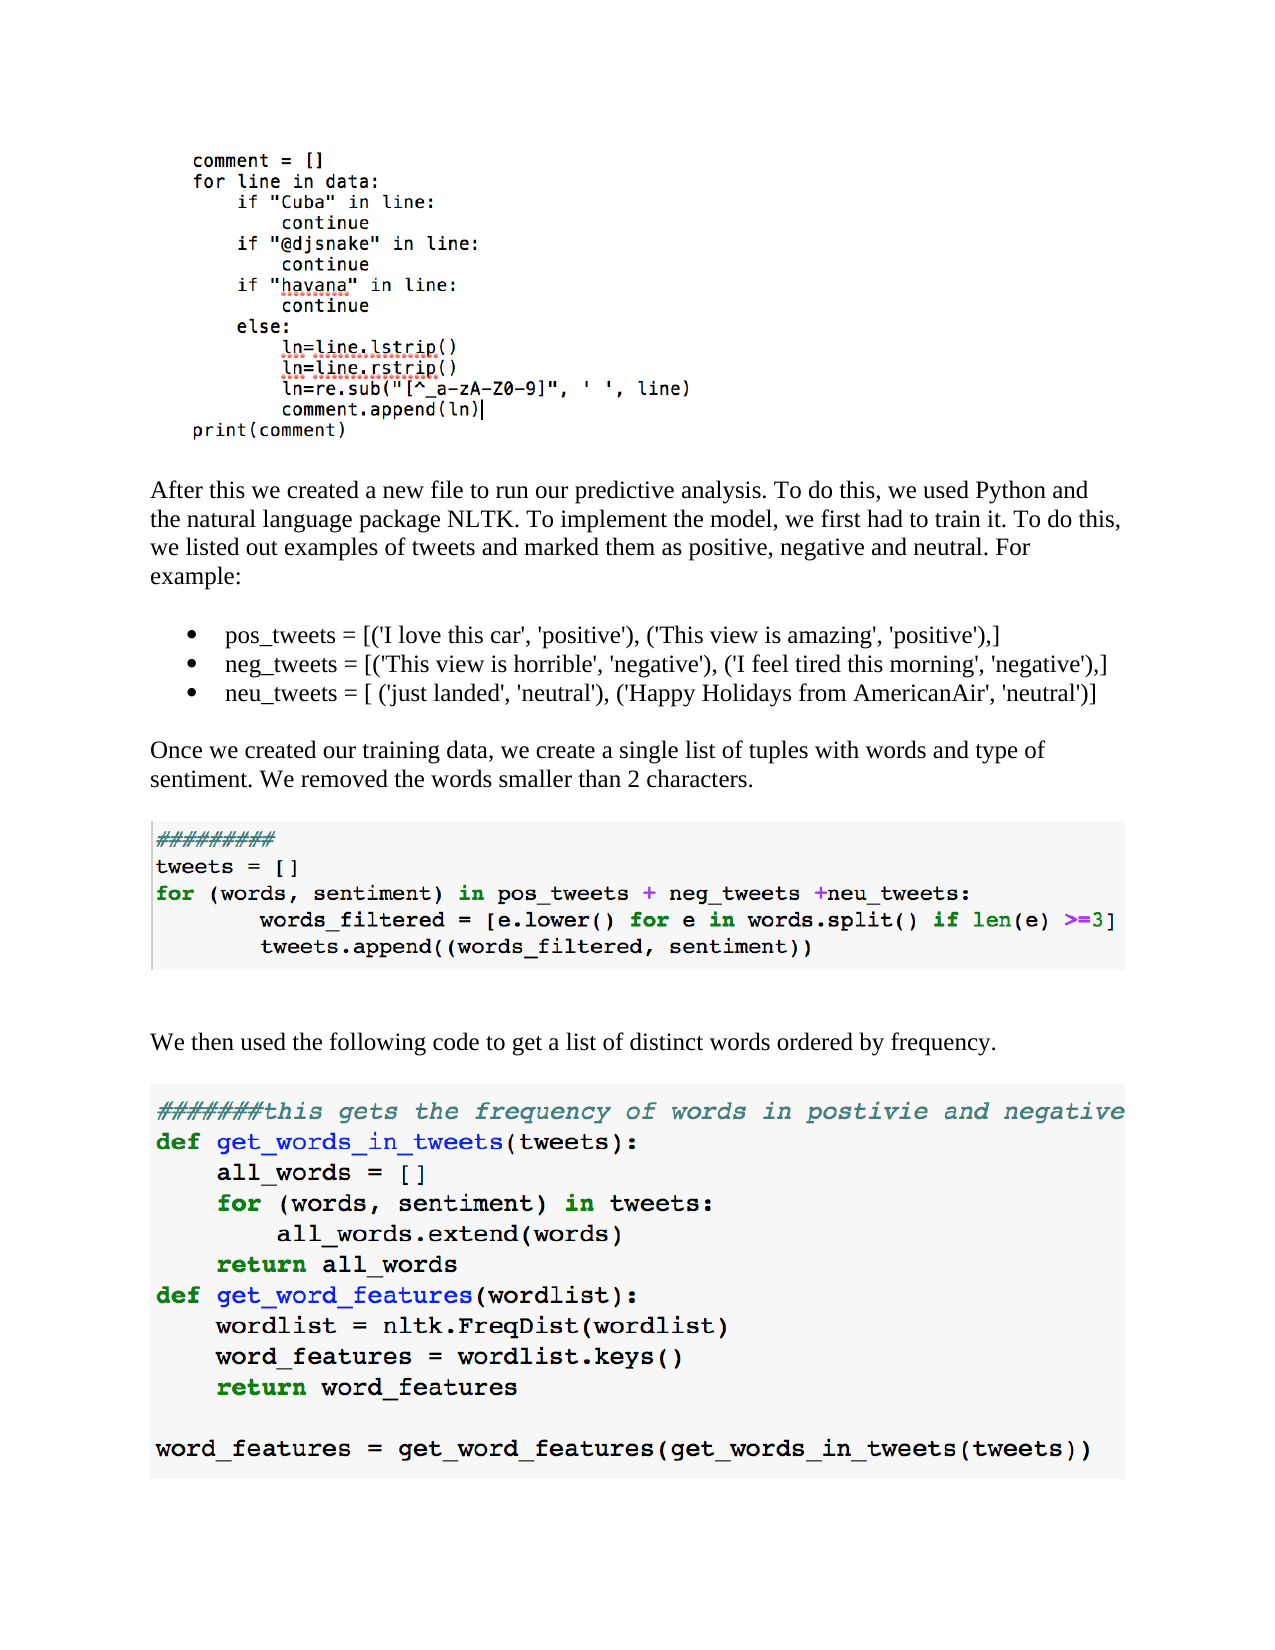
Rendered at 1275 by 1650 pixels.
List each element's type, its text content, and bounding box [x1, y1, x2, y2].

text We then used the following code to get a list of distinct words ordered by frequency. [150, 1027, 1125, 1056]
picture [150, 821, 1125, 970]
text Once we created our training data, we create a single list of tuples with words and type of sentiment. We removed the words smaller than 2 characters. [150, 735, 1125, 793]
list neu_tweets = [ ('just landed', 'neutral'), ('Happy Holidays from AmericanAir', 'neutral')] [187, 678, 1125, 707]
picture [187, 150, 703, 447]
text After this we created a new file to run our predictive analysis. To do this, we used Python and the natural language package NLTK. To implement the model, we first had to train it. To do this, we listed out examples of tweets and marked them as positive, negative and neutral. For example: [150, 475, 1125, 590]
list neg_tweets = [('This view is horrible', 'negative'), ('I feel tired this morning', 'negative'),] [187, 649, 1125, 678]
list pos_tweets = [('I love this car', 'positive'), ('This view is amazing', 'positive'),] [187, 620, 1125, 649]
picture [150, 1084, 1125, 1479]
